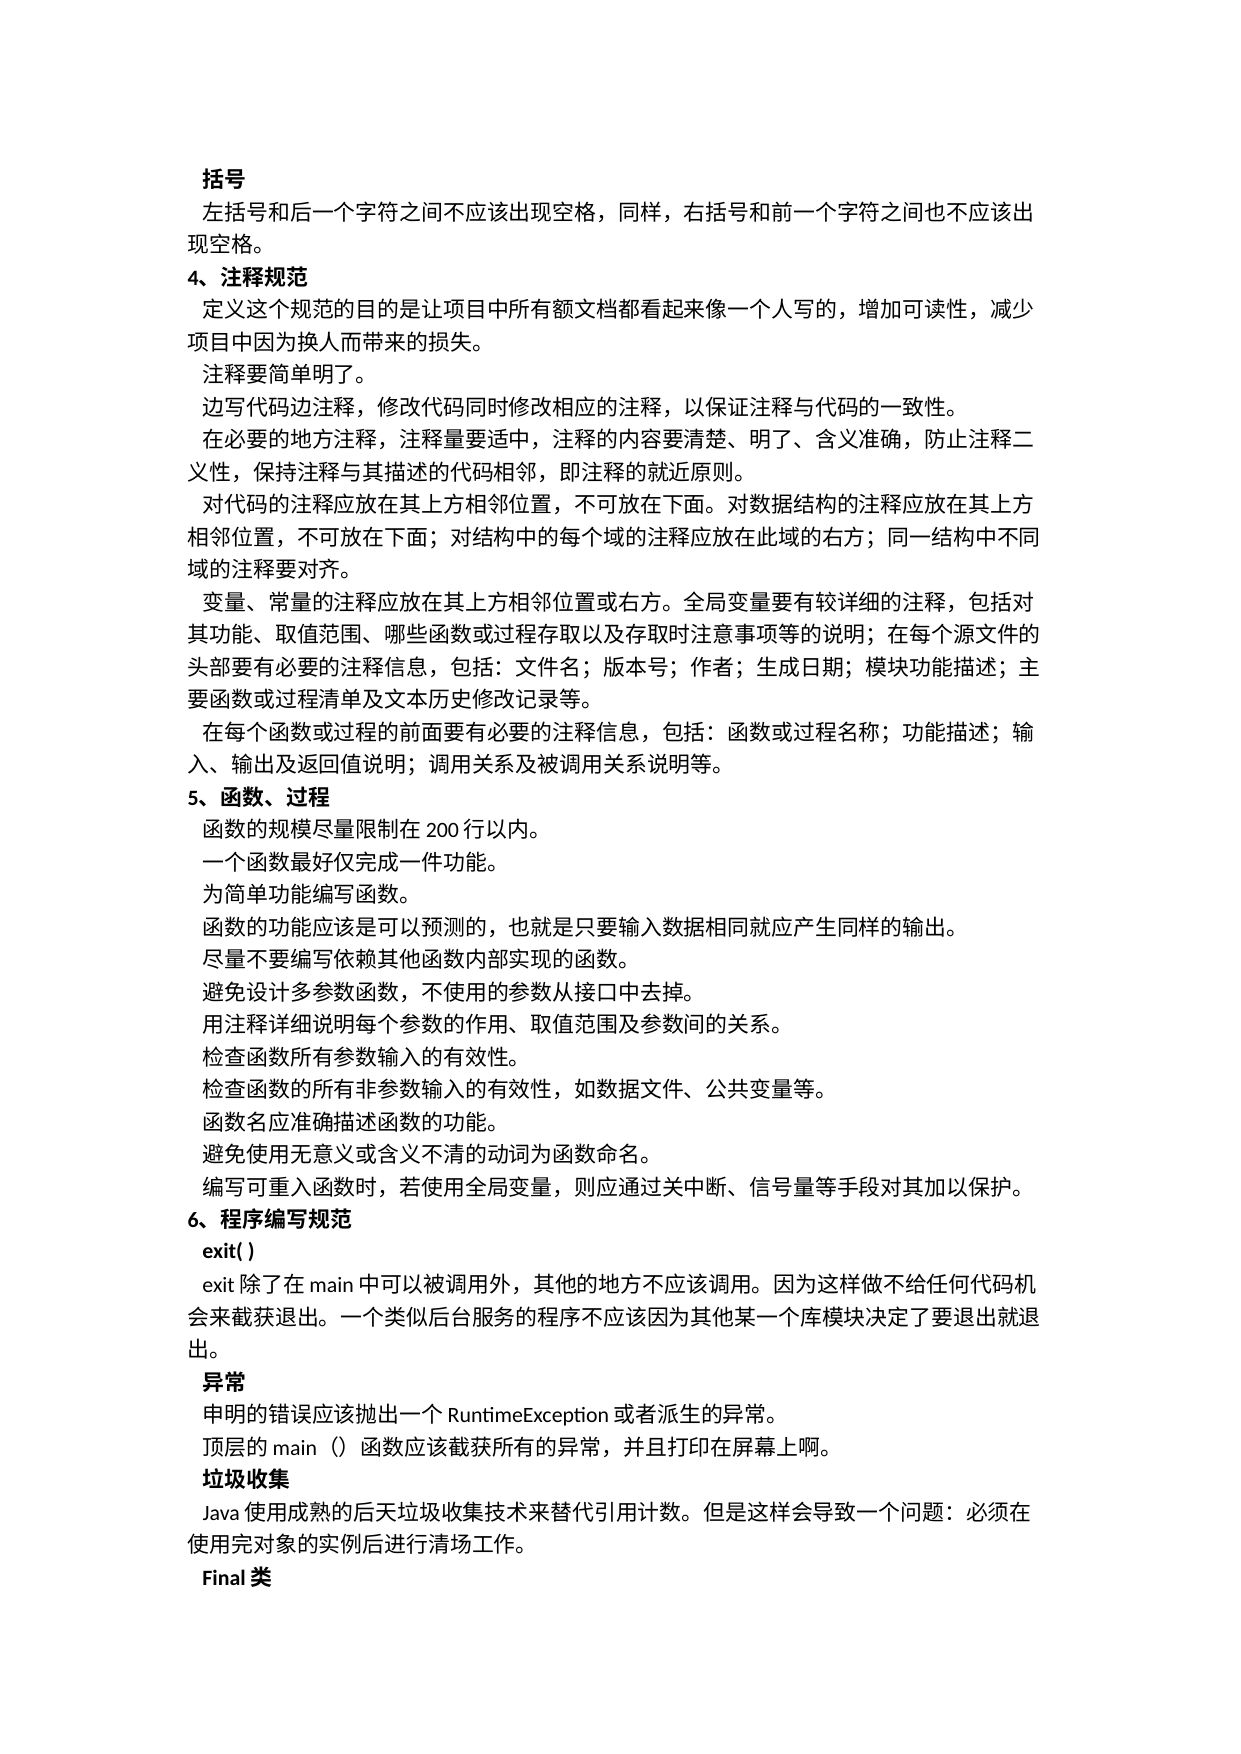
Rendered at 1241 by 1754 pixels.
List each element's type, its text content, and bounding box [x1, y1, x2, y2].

text 避免使用无意义或含义不清的动词为函数命名。 [187, 1137, 1053, 1169]
text 为简单功能编写函数。 [187, 877, 1053, 909]
text 申明的错误应该抛出一个RuntimeException或者派生的异常。 [187, 1397, 1053, 1429]
text 4、注释规范 [187, 259, 1053, 292]
text 用注释详细说明每个参数的作用、取值范围及参数间的关系。 [187, 1007, 1053, 1039]
text 边写代码边注释，修改代码同时修改相应的注释，以保证注释与代码的一致性。 [187, 389, 1053, 422]
text 左括号和后一个字符之间不应该出现空格，同样，右括号和前一个字符之间也不应该出现空格。 [187, 194, 1053, 259]
text 函数名应准确描述函数的功能。 [187, 1104, 1053, 1137]
text 6、程序编写规范 [187, 1202, 1053, 1234]
text 顶层的main（）函数应该截获所有的异常，并且打印在屏幕上啊。 [187, 1429, 1053, 1462]
text 避免设计多参数函数，不使用的参数从接口中去掉。 [187, 974, 1053, 1007]
text 变量、常量的注释应放在其上方相邻位置或右方。全局变量要有较详细的注释，包括对其功能、取值范围、哪些函数或过程存取以及存取时注意事项等的说明；在每个源文件的头部要有必要的注释信息，包括：文件名；版本号；作者；生成日期；模块功能描述；主要函数或过程清单及文本历史修改记录等。 [187, 584, 1053, 714]
text 注释要简单明了。 [187, 357, 1053, 389]
text 括号 [187, 162, 1053, 194]
text exit除了在main中可以被调用外，其他的地方不应该调用。因为这样做不给任何代码机会来截获退出。一个类似后台服务的程序不应该因为其他某一个库模块决定了要退出就退出。 [187, 1267, 1053, 1364]
text 异常 [187, 1364, 1053, 1397]
text Final类 [187, 1559, 1053, 1592]
text 对代码的注释应放在其上方相邻位置，不可放在下面。对数据结构的注释应放在其上方相邻位置，不可放在下面；对结构中的每个域的注释应放在此域的右方；同一结构中不同域的注释要对齐。 [187, 487, 1053, 584]
text 检查函数所有参数输入的有效性。 [187, 1039, 1053, 1072]
text 函数的规模尽量限制在200行以内。 [187, 812, 1053, 844]
text Java使用成熟的后天垃圾收集技术来替代引用计数。但是这样会导致一个问题：必须在使用完对象的实例后进行清场工作。 [187, 1494, 1053, 1559]
text 在必要的地方注释，注释量要适中，注释的内容要清楚、明了、含义准确，防止注释二义性，保持注释与其描述的代码相邻，即注释的就近原则。 [187, 422, 1053, 487]
text 函数的功能应该是可以预测的，也就是只要输入数据相同就应产生同样的输出。 [187, 909, 1053, 942]
text 定义这个规范的目的是让项目中所有额文档都看起来像一个人写的，增加可读性，减少项目中因为换人而带来的损失。 [187, 292, 1053, 357]
text exit( ) [187, 1234, 1053, 1267]
text 检查函数的所有非参数输入的有效性，如数据文件、公共变量等。 [187, 1072, 1053, 1104]
text 5、函数、过程 [187, 779, 1053, 812]
text 在每个函数或过程的前面要有必要的注释信息，包括：函数或过程名称；功能描述；输入、输出及返回值说明；调用关系及被调用关系说明等。 [187, 714, 1053, 779]
text 一个函数最好仅完成一件功能。 [187, 844, 1053, 877]
text 编写可重入函数时，若使用全局变量，则应通过关中断、信号量等手段对其加以保护。 [187, 1169, 1053, 1202]
text 垃圾收集 [187, 1462, 1053, 1494]
text 尽量不要编写依赖其他函数内部实现的函数。 [187, 942, 1053, 974]
